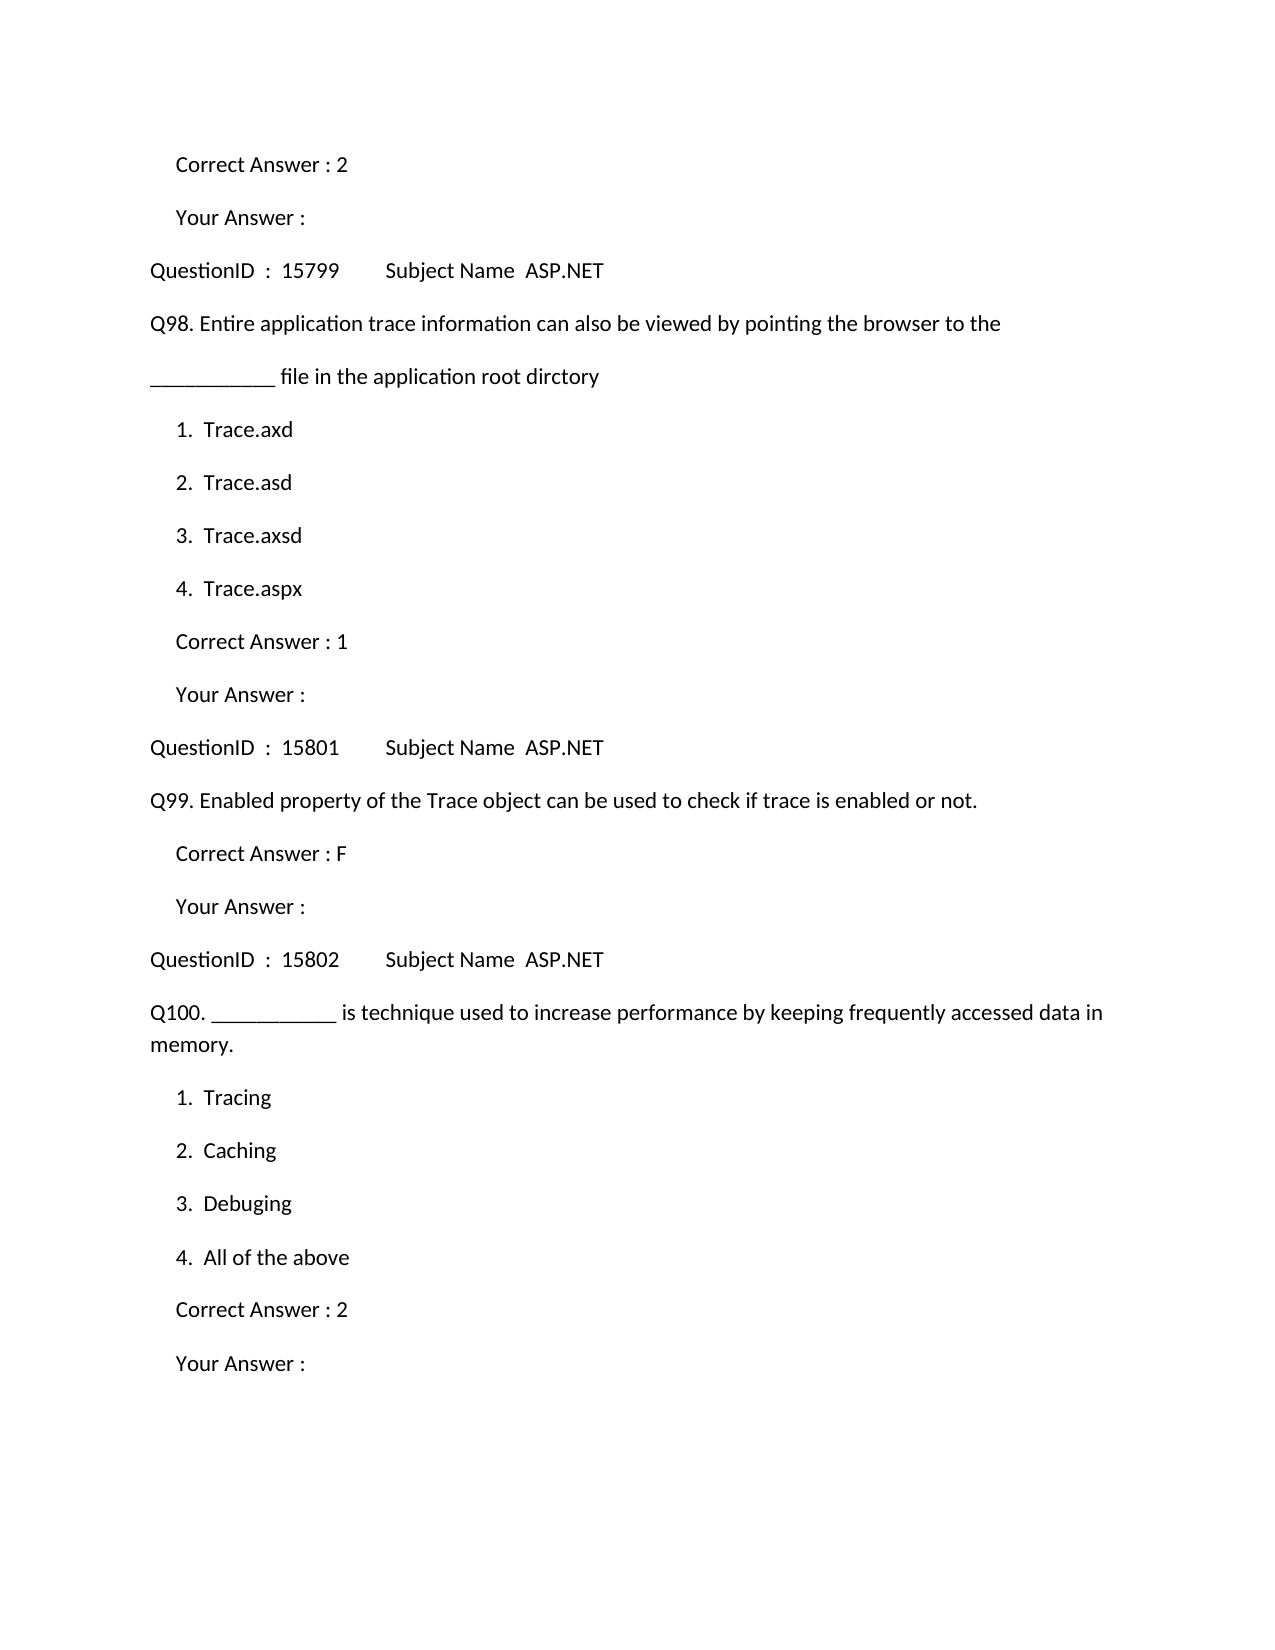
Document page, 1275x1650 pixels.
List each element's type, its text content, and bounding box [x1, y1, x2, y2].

text Q100. ___________ is technique used to increase performance by keeping frequently accessed data in memory. [150, 998, 1125, 1058]
text Your Answer : [150, 1349, 1125, 1377]
text QuestionID : 15799 Subject Name ASP.NET [150, 256, 1125, 284]
text Correct Answer : 1 [150, 627, 1125, 655]
text 3. Debuging [150, 1189, 1125, 1218]
text 2. Caching [150, 1137, 1125, 1164]
text Q98. Entire application trace information can also be viewed by pointing the browser to the [150, 309, 1125, 337]
text Your Answer : [150, 680, 1125, 708]
text 4. Trace.aspx [150, 574, 1125, 602]
text 3. Trace.axsd [150, 521, 1125, 549]
text 1. Tracing [150, 1083, 1125, 1112]
text 1. Trace.axd [150, 415, 1125, 443]
text QuestionID : 15802 Subject Name ASP.NET [150, 945, 1125, 973]
text Q99. Enabled property of the Trace object can be used to check if trace is enabled or not. [150, 786, 1125, 814]
text Correct Answer : F [150, 839, 1125, 867]
text Correct Answer : 2 [150, 1296, 1125, 1324]
text ___________ file in the application root dirctory [150, 362, 1125, 390]
text 2. Trace.asd [150, 468, 1125, 496]
text 4. All of the above [150, 1243, 1125, 1271]
text Your Answer : [150, 892, 1125, 920]
text Your Answer : [150, 203, 1125, 231]
text QuestionID : 15801 Subject Name ASP.NET [150, 733, 1125, 761]
text Correct Answer : 2 [150, 150, 1125, 178]
